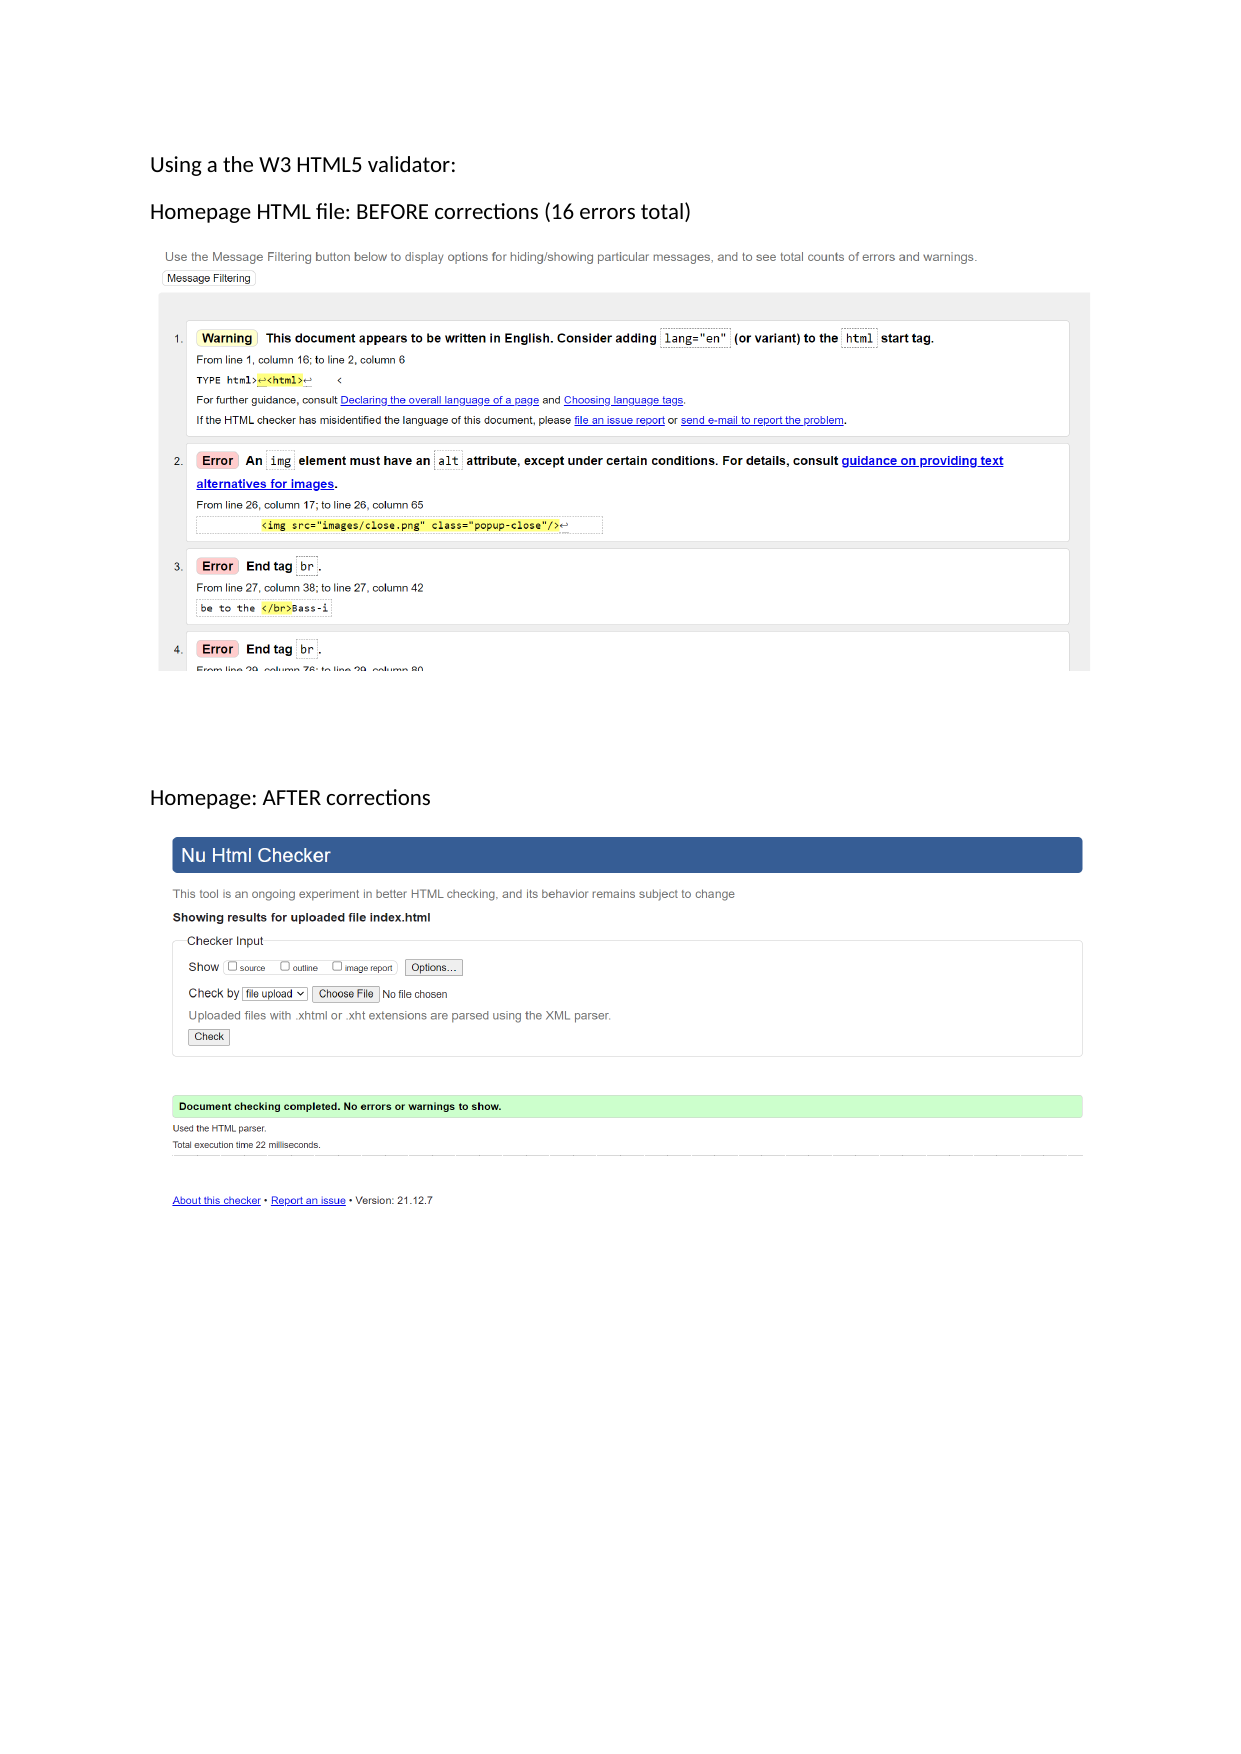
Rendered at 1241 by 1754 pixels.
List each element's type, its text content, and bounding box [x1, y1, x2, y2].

text Homepage HTML file: BEFORE corrections (16 errors total) [150, 197, 1090, 225]
text Using a the W3 HTML5 validator: [150, 150, 1090, 178]
picture [150, 830, 1091, 1234]
text Homepage: AFTER corrections [150, 783, 1090, 811]
picture [150, 243, 1091, 671]
